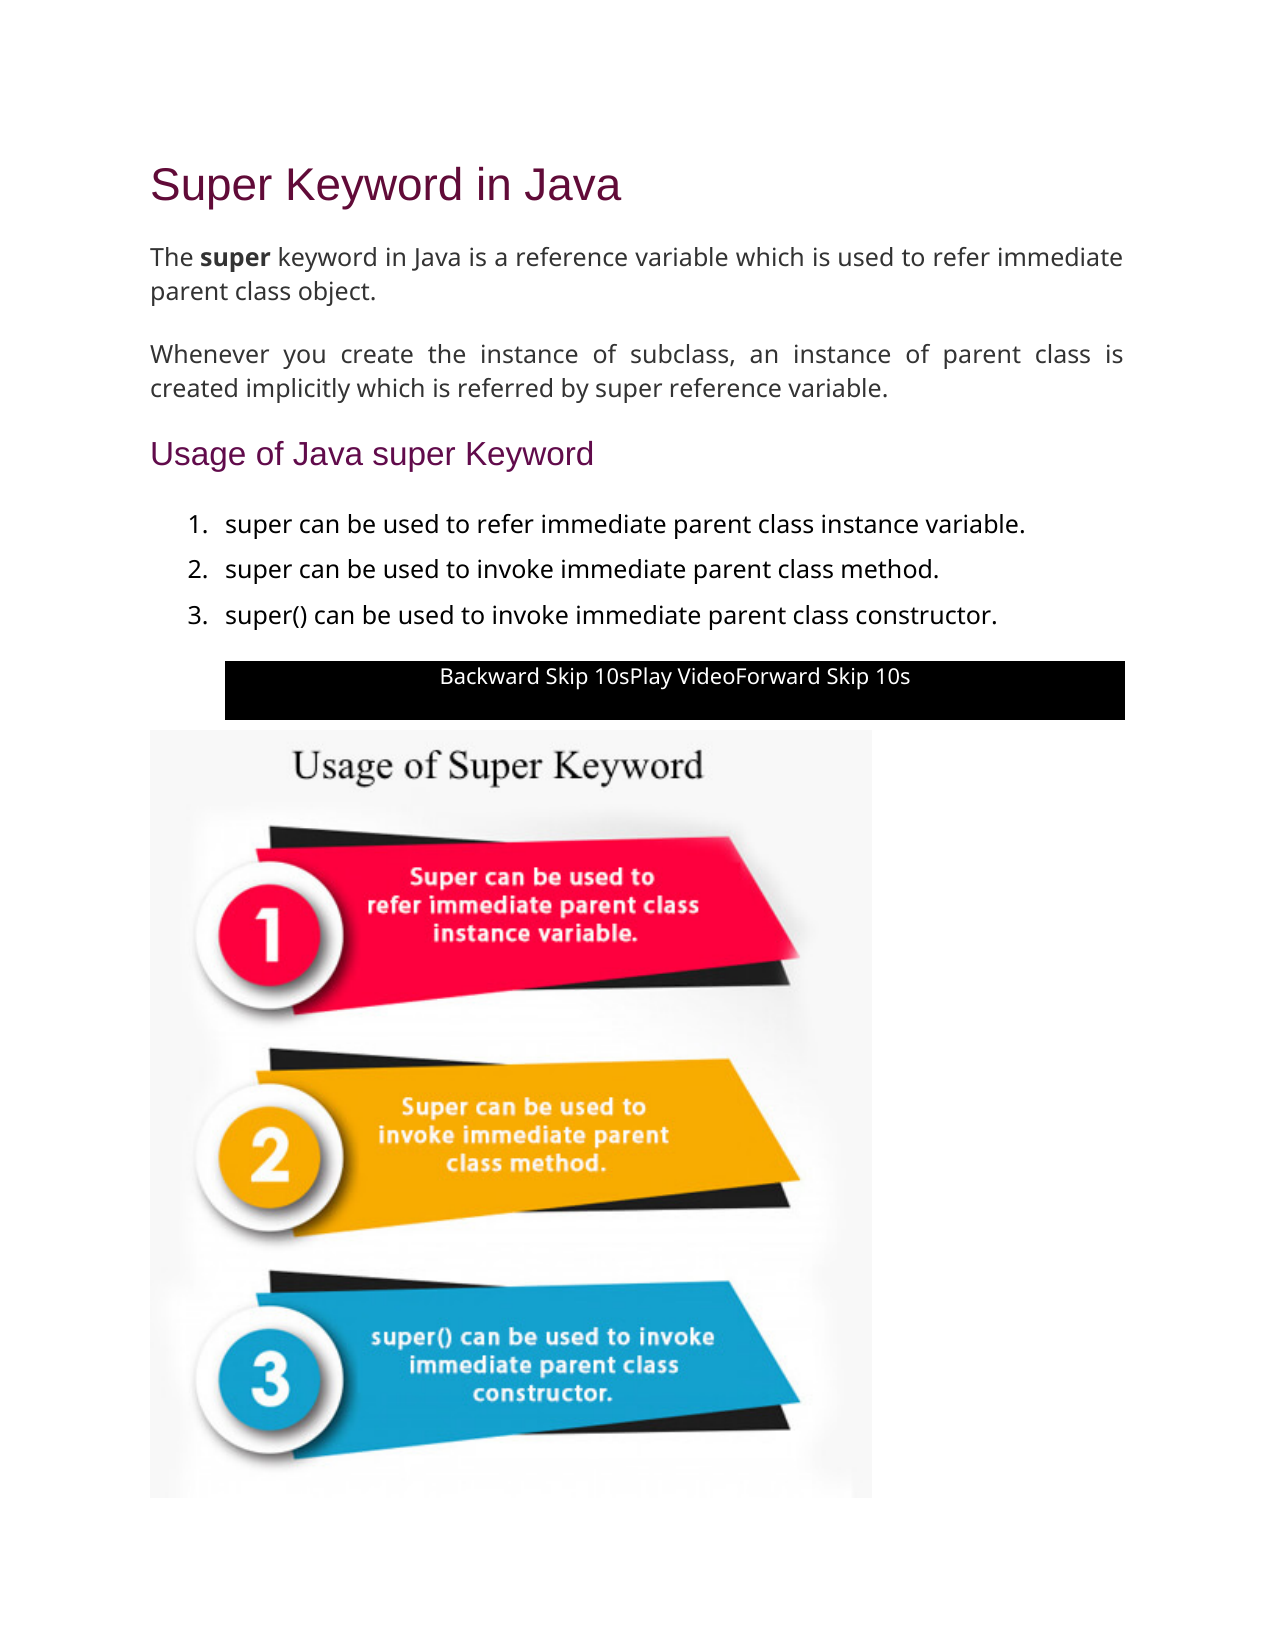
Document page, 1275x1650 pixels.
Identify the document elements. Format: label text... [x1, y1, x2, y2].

text Backward Skip 10sPlay VideoForward Skip 10s [225, 661, 1125, 691]
list super can be used to invoke immediate parent class method. [187, 547, 1125, 586]
text The super keyword in Java is a reference variable which is used to refer immediate parent class object. [150, 240, 1125, 308]
text Usage of Java super Keyword [150, 434, 1125, 473]
picture [150, 730, 872, 1498]
list super() can be used to invoke immediate parent class constructor. [187, 592, 1125, 632]
text Whenever you create the instance of subclass, an instance of parent class is created implicitly which is referred by super reference variable. [150, 337, 1125, 405]
list super can be used to refer immediate parent class instance variable. [187, 502, 1125, 541]
text Super Keyword in Java [150, 158, 1125, 211]
